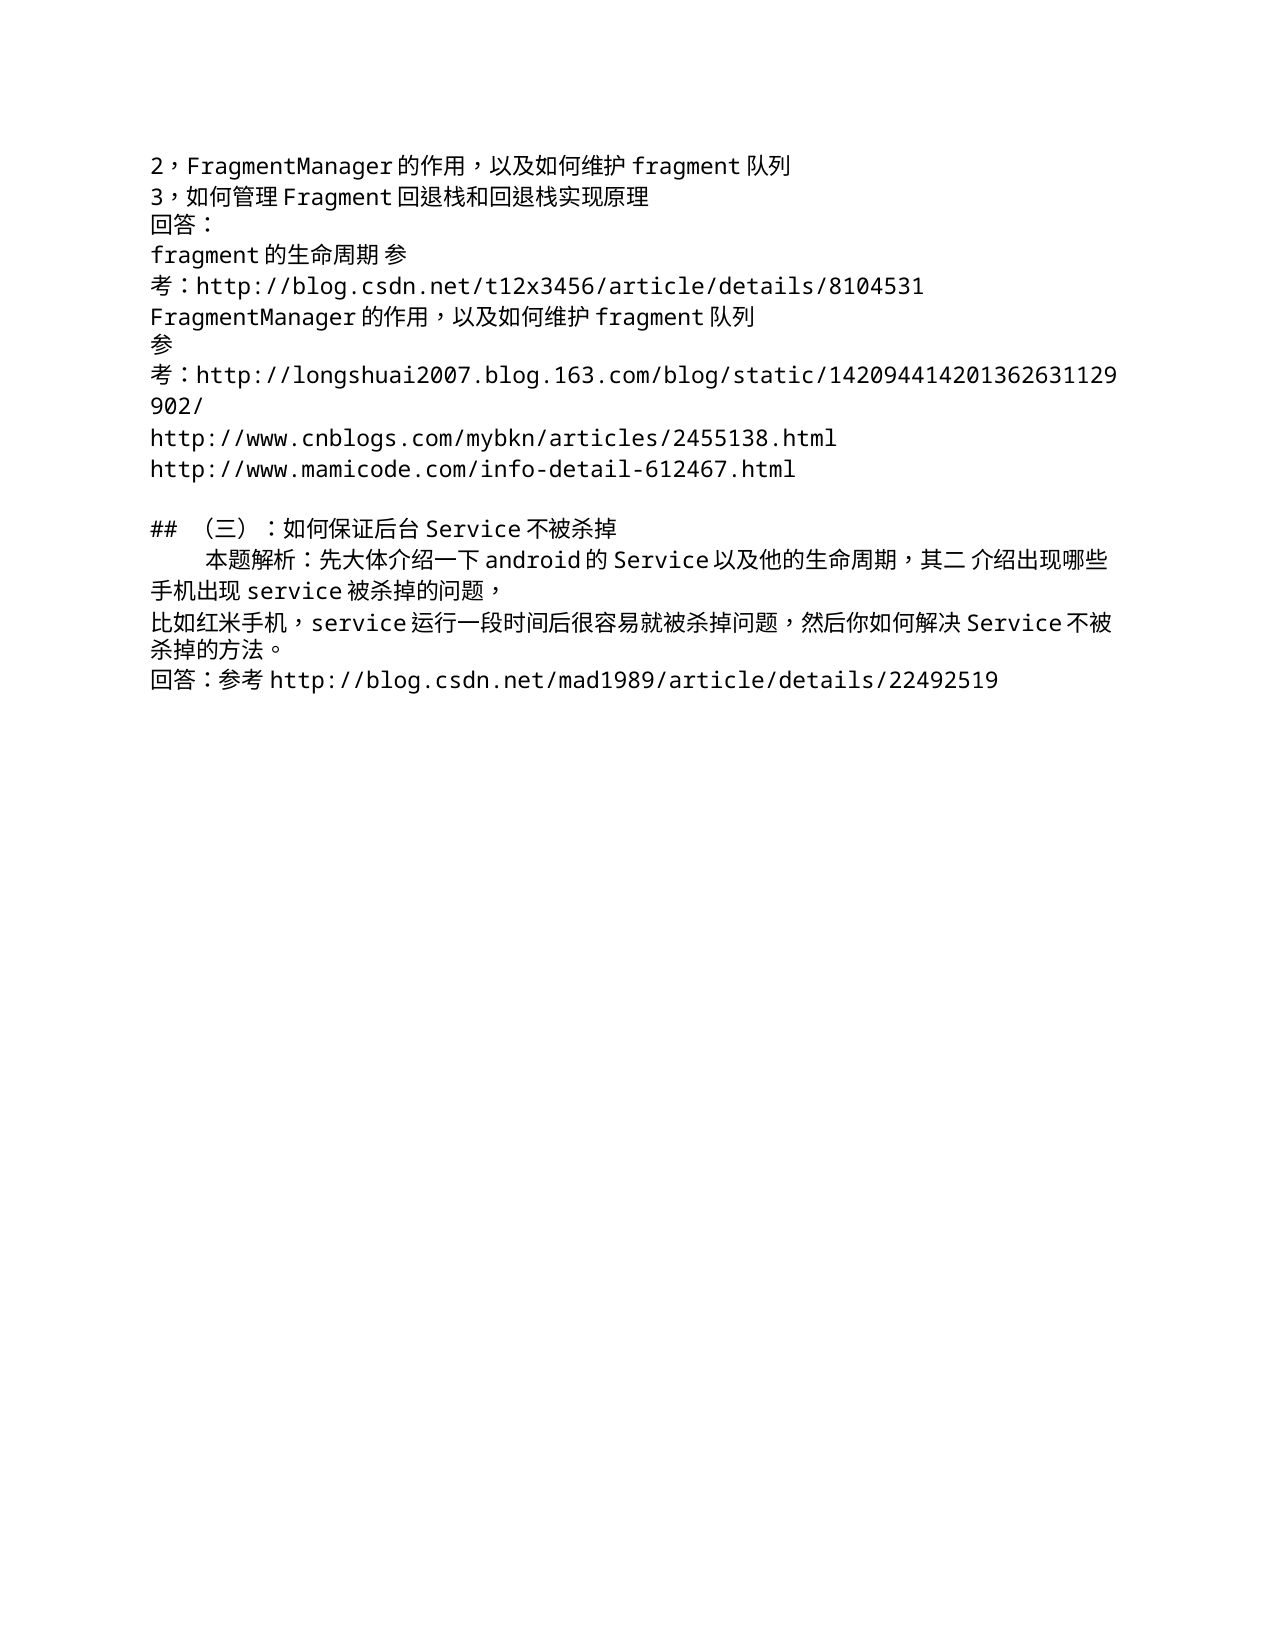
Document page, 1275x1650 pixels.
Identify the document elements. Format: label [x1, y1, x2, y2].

text [150, 150, 1125, 695]
